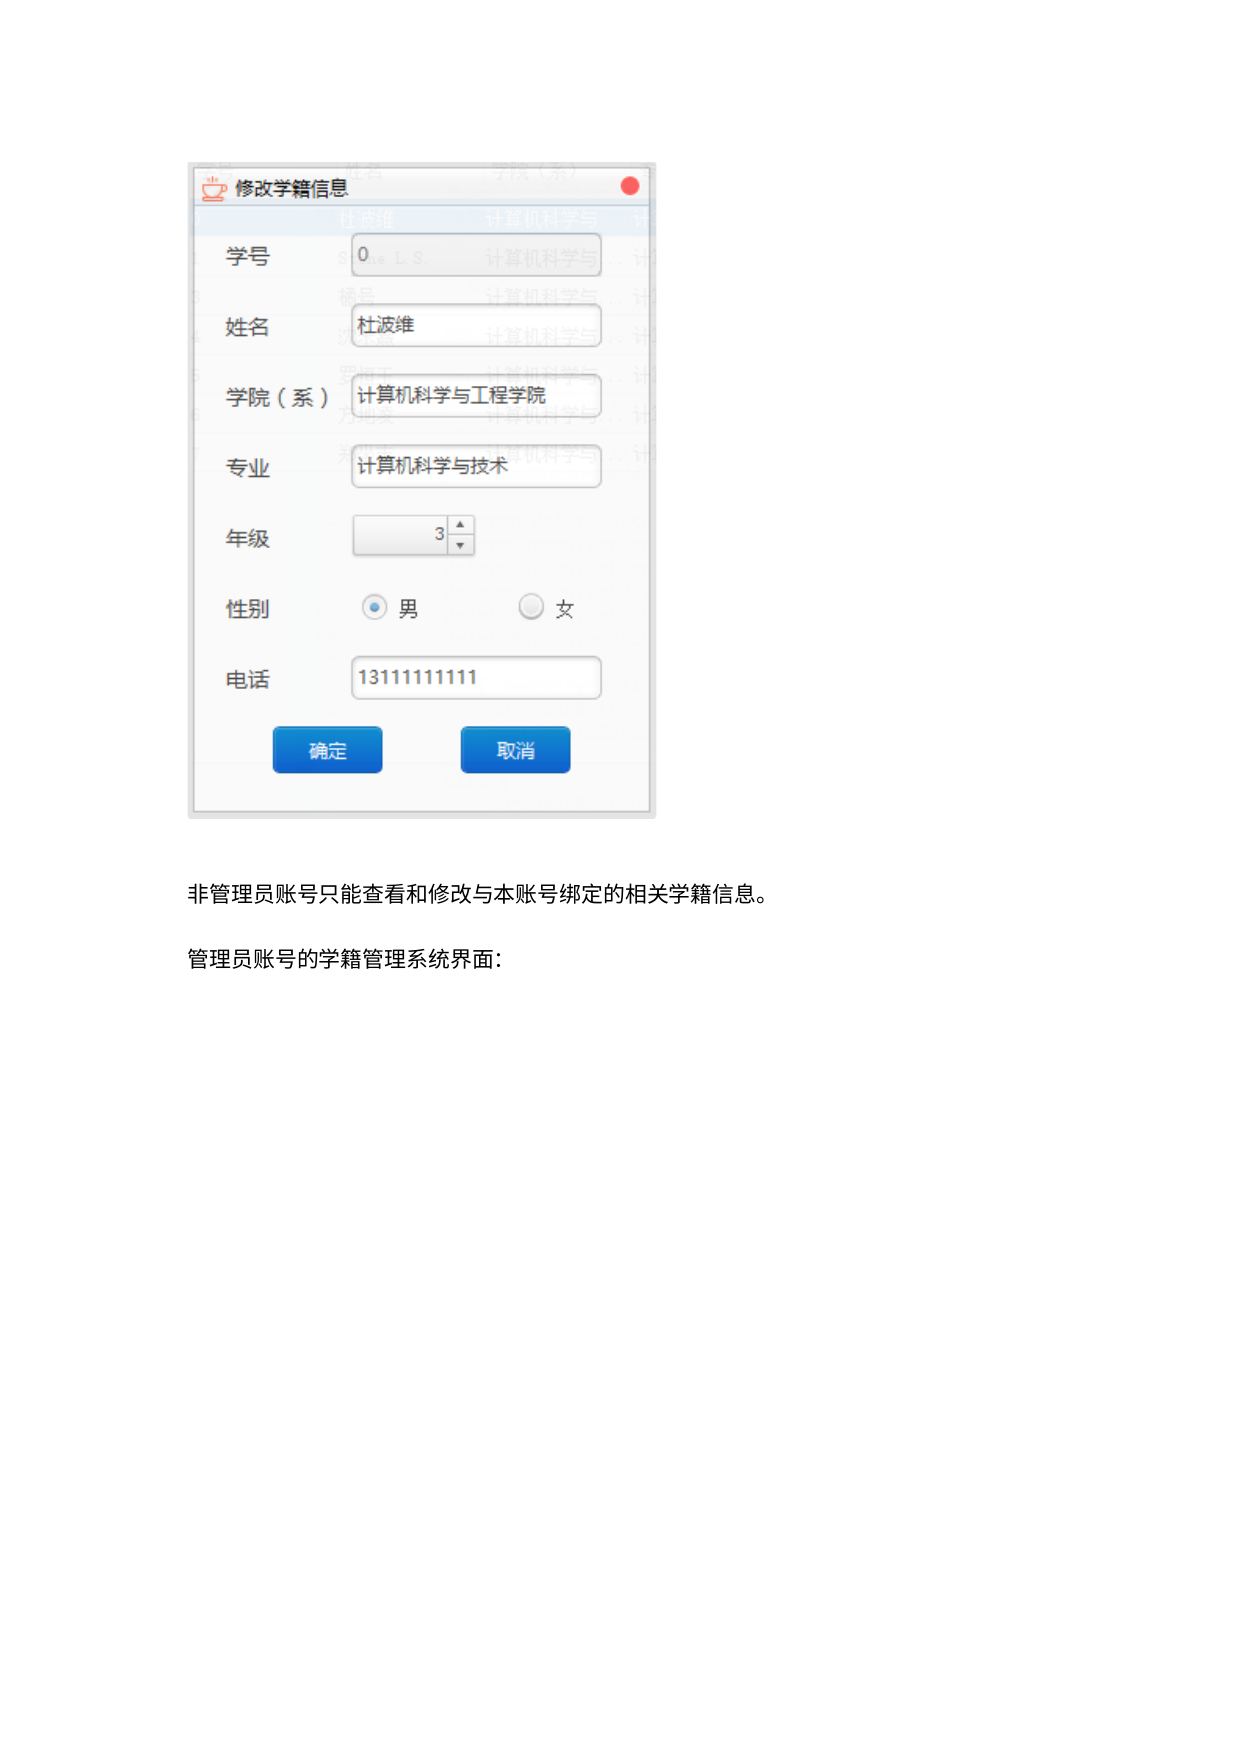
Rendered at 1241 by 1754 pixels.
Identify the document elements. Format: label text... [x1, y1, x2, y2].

text 非管理员账号只能查看和修改与本账号绑定的相关学籍信息。 [187, 877, 1053, 909]
text 管理员账号的学籍管理系统界面： [187, 942, 1053, 974]
picture [187, 162, 657, 819]
